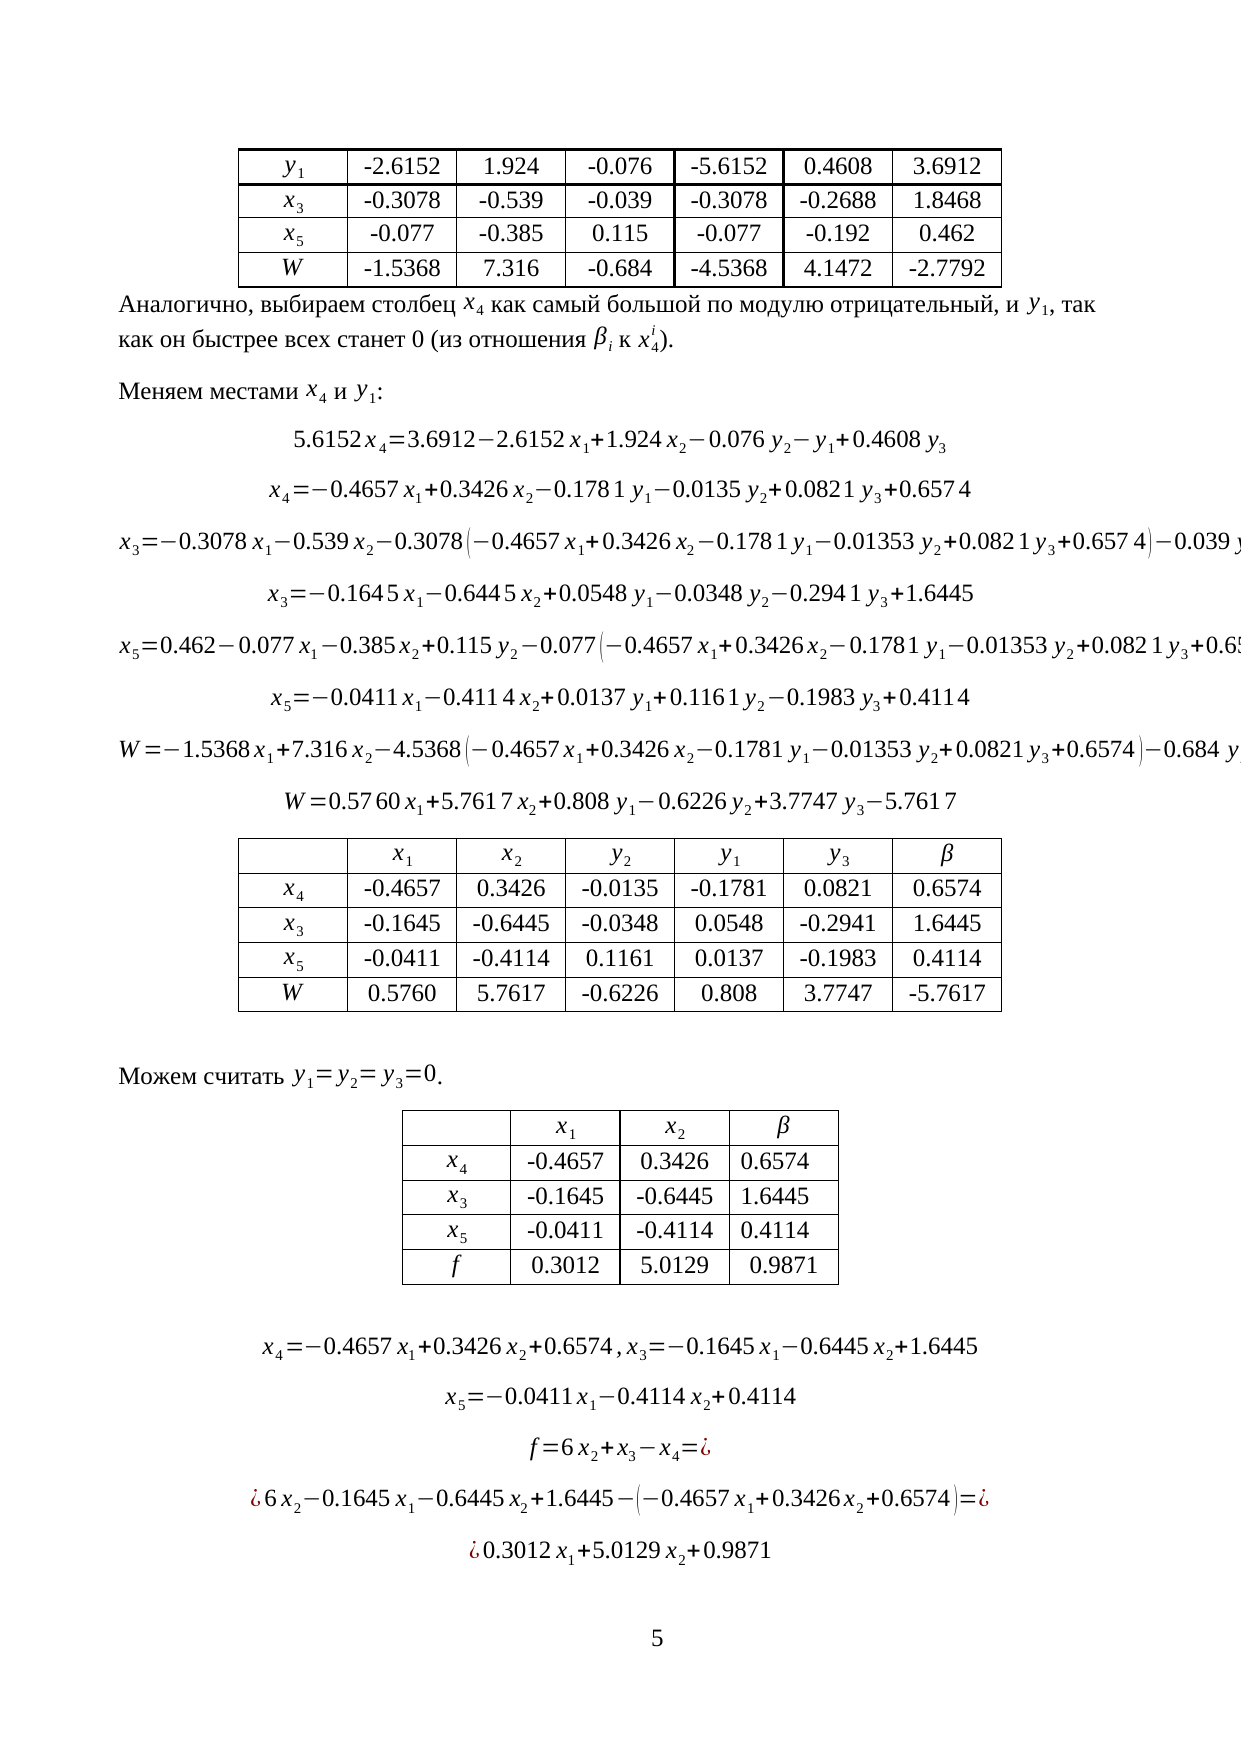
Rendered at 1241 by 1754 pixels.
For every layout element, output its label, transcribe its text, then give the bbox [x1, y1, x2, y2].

table_cell -0.385 [457, 218, 565, 252]
table_cell 3.6912 [893, 151, 1001, 182]
table_cell -5.7617 [893, 978, 1001, 1011]
table_cell 1.8468 [893, 186, 1001, 217]
table_cell 0.4114 [730, 1215, 838, 1249]
table_cell 1.924 [457, 151, 565, 182]
table_cell [403, 1215, 510, 1249]
table_header [348, 839, 456, 872]
table_cell 0.0548 [675, 908, 783, 942]
table_cell 1.6445 [893, 908, 1001, 942]
table_header [403, 1111, 510, 1145]
table_cell 0.6574 [893, 874, 1001, 907]
text Аналогично, выбираем столбец как самый большой по модулю отрицательный, и , так как он быстрее всех станет 0 (из отношения к ). [118, 287, 1122, 356]
table_cell [239, 978, 347, 1011]
table_cell 0.9871 [730, 1250, 838, 1284]
table_cell -0.6445 [457, 908, 565, 942]
table_cell 4.1472 [785, 253, 892, 286]
table_cell 0.0137 [675, 943, 783, 977]
table_cell -0.039 [566, 186, 673, 217]
table_header [893, 839, 1001, 872]
table_cell [239, 151, 347, 182]
table_cell -0.3078 [348, 186, 456, 217]
table_cell -2.7792 [893, 253, 1001, 286]
text Меняем местами и : [118, 375, 1122, 406]
table_header [784, 839, 892, 872]
table_cell -0.0411 [348, 943, 456, 977]
table_header [511, 1111, 619, 1145]
table_cell [239, 253, 347, 286]
table_cell 3.7747 [784, 978, 892, 1011]
table_header [457, 839, 565, 872]
table_cell -0.192 [785, 218, 892, 252]
table_cell 0.3012 [511, 1250, 619, 1284]
table_cell -0.1781 [675, 874, 783, 907]
table_cell -0.077 [676, 218, 782, 252]
table_cell -0.2941 [784, 908, 892, 942]
table_cell -4.5368 [676, 253, 782, 286]
table_cell -0.1645 [511, 1181, 619, 1214]
table_cell [239, 943, 347, 977]
table_cell -0.4114 [457, 943, 565, 977]
text Можем считать . [118, 1060, 1122, 1091]
table_cell 0.1161 [566, 943, 674, 977]
table_header [566, 839, 674, 872]
table_cell -0.0348 [566, 908, 674, 942]
table_cell -0.2688 [785, 186, 892, 217]
table_cell 0.5760 [348, 978, 456, 1011]
table_cell -0.4657 [348, 874, 456, 907]
table_cell -0.1983 [784, 943, 892, 977]
table_cell -0.6445 [621, 1181, 729, 1214]
table_cell -0.1645 [348, 908, 456, 942]
table_cell 1.6445 [730, 1181, 838, 1214]
table_cell -0.0411 [511, 1215, 619, 1249]
table_cell 5.7617 [457, 978, 565, 1011]
table_cell -0.076 [566, 151, 673, 182]
table_header [675, 839, 783, 872]
table_cell [403, 1181, 510, 1214]
table_cell [403, 1250, 510, 1284]
table_cell 0.462 [893, 218, 1001, 252]
table_cell 5.0129 [621, 1250, 729, 1284]
table_cell [403, 1146, 510, 1180]
table_header [730, 1111, 838, 1145]
table_cell 0.808 [675, 978, 783, 1011]
table_cell [239, 218, 347, 252]
table_cell -0.684 [566, 253, 673, 286]
table_cell -0.0135 [566, 874, 674, 907]
table_cell -0.4114 [621, 1215, 729, 1249]
table_cell 7.316 [457, 253, 565, 286]
table_cell -2.6152 [348, 151, 456, 182]
table_cell 0.0821 [784, 874, 892, 907]
table_cell -0.4657 [511, 1146, 619, 1180]
table_cell -0.077 [348, 218, 456, 252]
table_cell 0.6574 [730, 1146, 838, 1180]
table_cell [239, 908, 347, 942]
table_cell 0.4114 [893, 943, 1001, 977]
table_cell 0.115 [566, 218, 673, 252]
table_header [239, 839, 347, 872]
table_cell 0.3426 [621, 1146, 729, 1180]
table_cell -0.539 [457, 186, 565, 217]
table_cell -1.5368 [348, 253, 456, 286]
table_cell [239, 874, 347, 907]
table_cell 0.4608 [785, 151, 892, 182]
table_header [621, 1111, 729, 1145]
table_cell [239, 186, 347, 217]
table_cell -5.6152 [676, 151, 782, 182]
table_cell -0.3078 [676, 186, 782, 217]
table_cell 0.3426 [457, 874, 565, 907]
table_cell -0.6226 [566, 978, 674, 1011]
